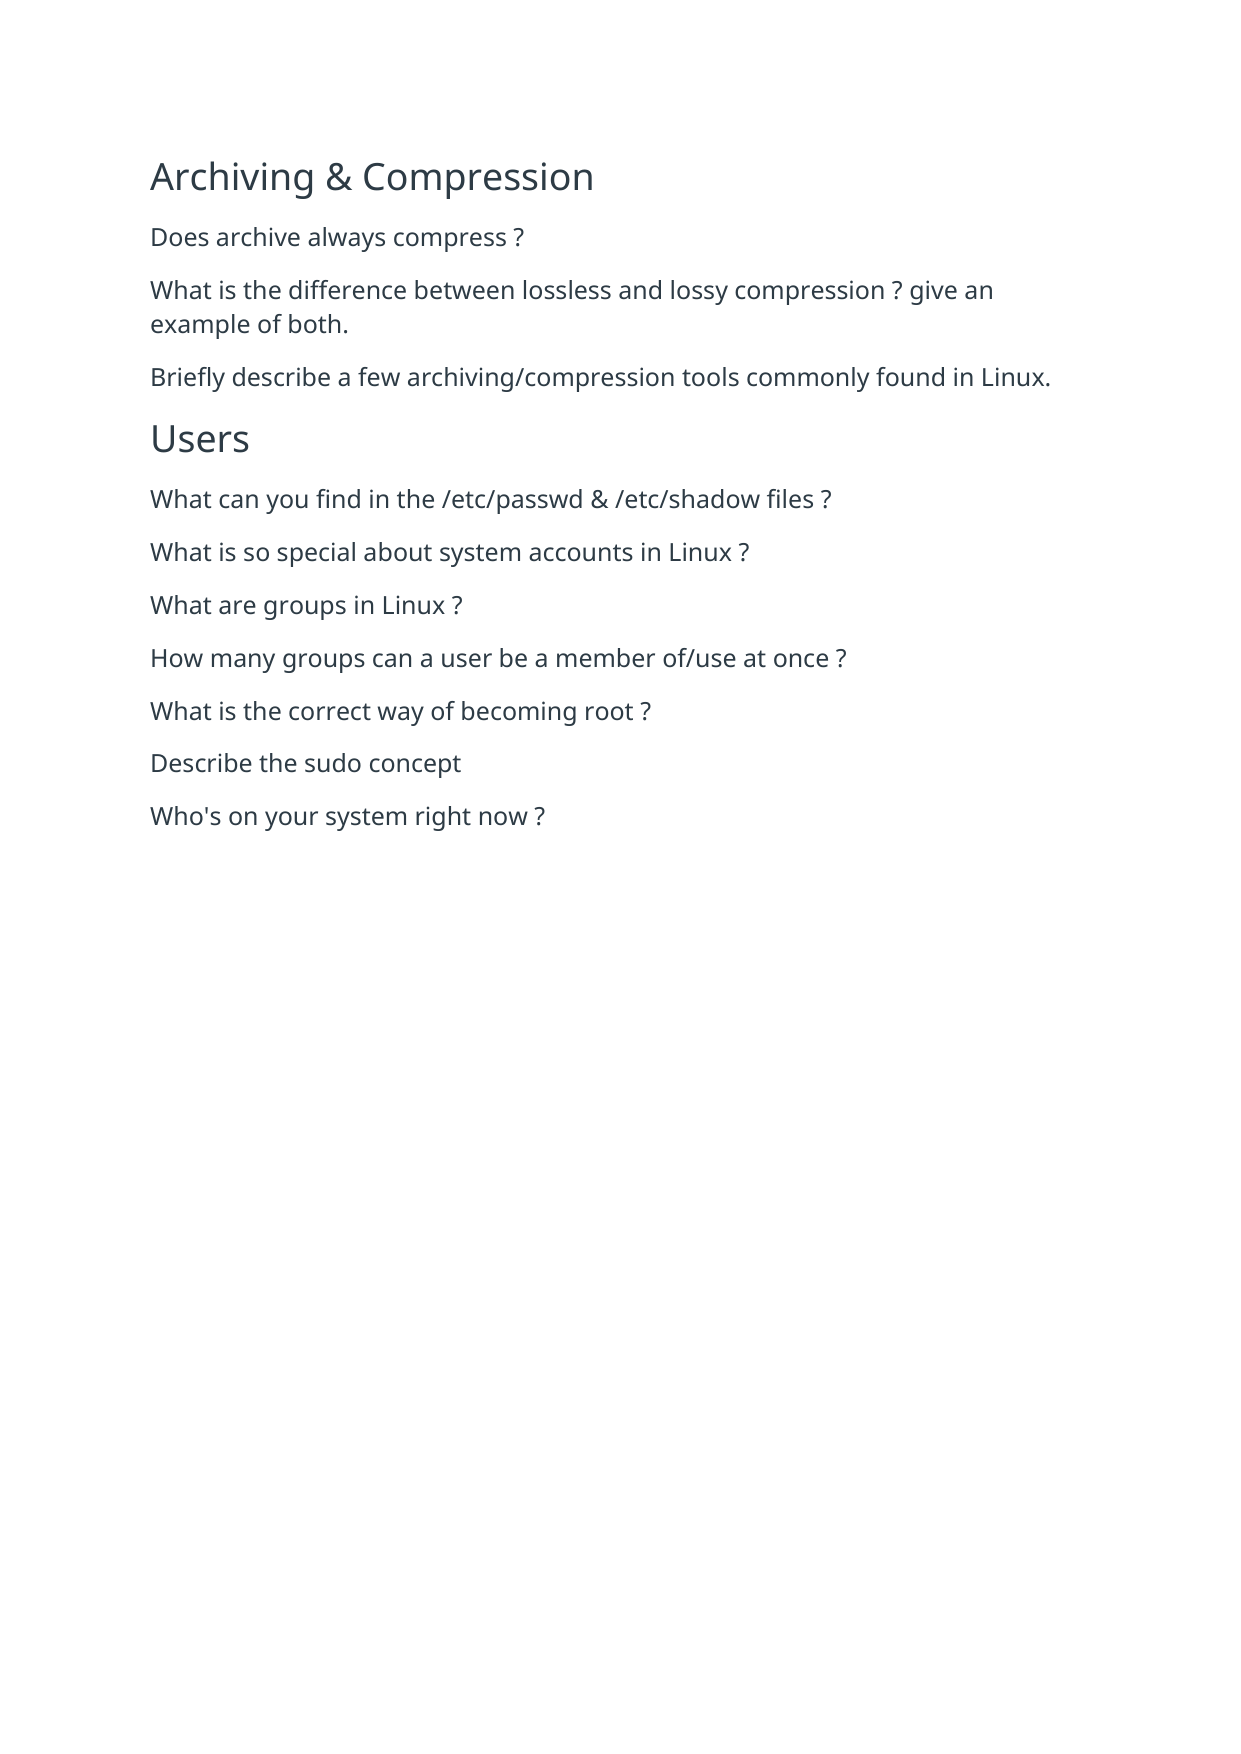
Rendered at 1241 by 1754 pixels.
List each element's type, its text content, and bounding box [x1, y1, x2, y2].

text How many groups can a user be a member of/use at once ? [150, 641, 1090, 674]
text What are groups in Linux ? [150, 588, 1090, 622]
text Briefly describe a few archiving/compression tools commonly found in Linux. [150, 359, 1090, 393]
text What can you find in the /etc/passwd & /etc/shadow files ? [150, 482, 1090, 516]
text Who's on your system right now ? [150, 799, 1090, 833]
text Archiving & Compression [150, 150, 1090, 201]
text What is the difference between lossless and lossy compression ? give an example of both. [150, 273, 1090, 341]
text Describe the sudo concept [150, 746, 1090, 780]
text What is the correct way of becoming root ? [150, 693, 1090, 727]
text Does archive always compress ? [150, 220, 1090, 254]
text What is so special about system accounts in Linux ? [150, 535, 1090, 569]
text Users [150, 412, 1090, 463]
